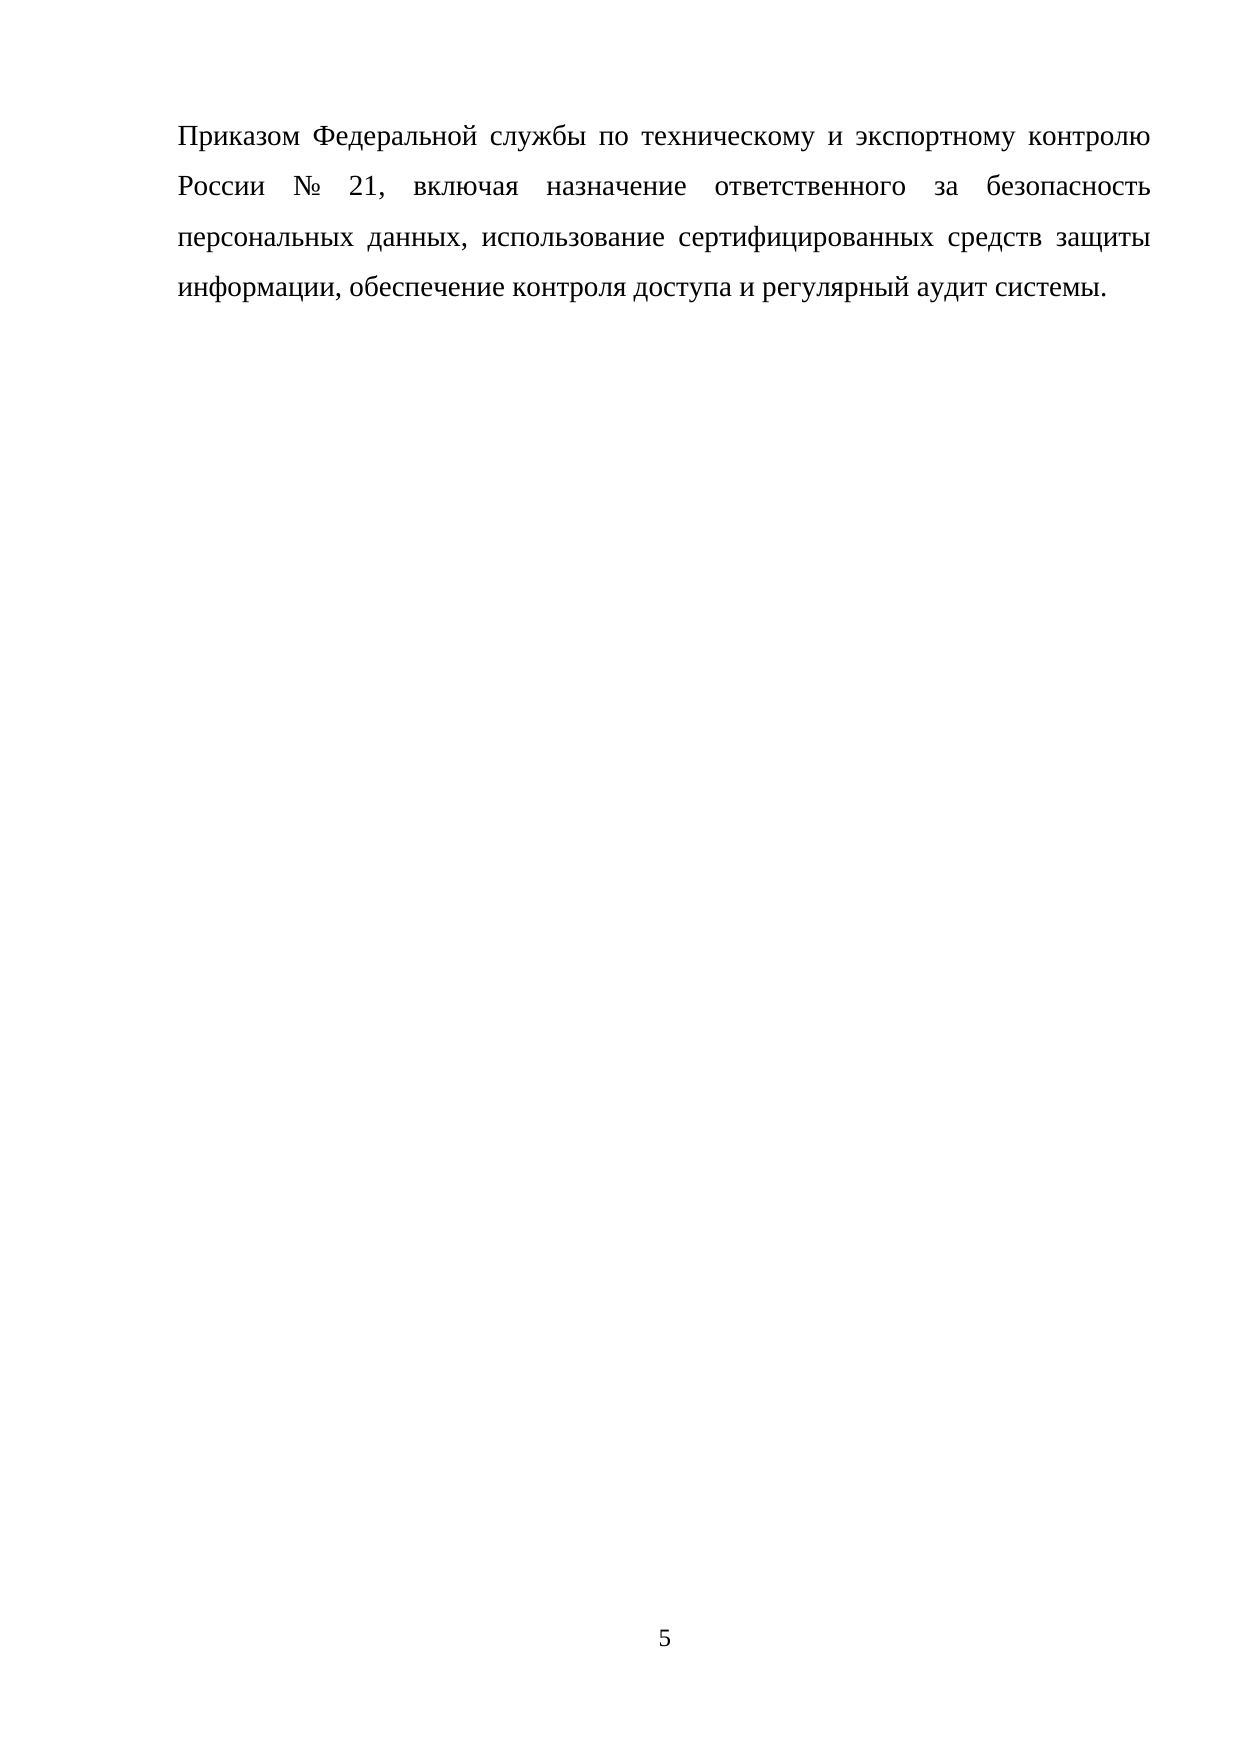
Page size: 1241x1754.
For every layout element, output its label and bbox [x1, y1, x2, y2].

text [177, 118, 1152, 303]
